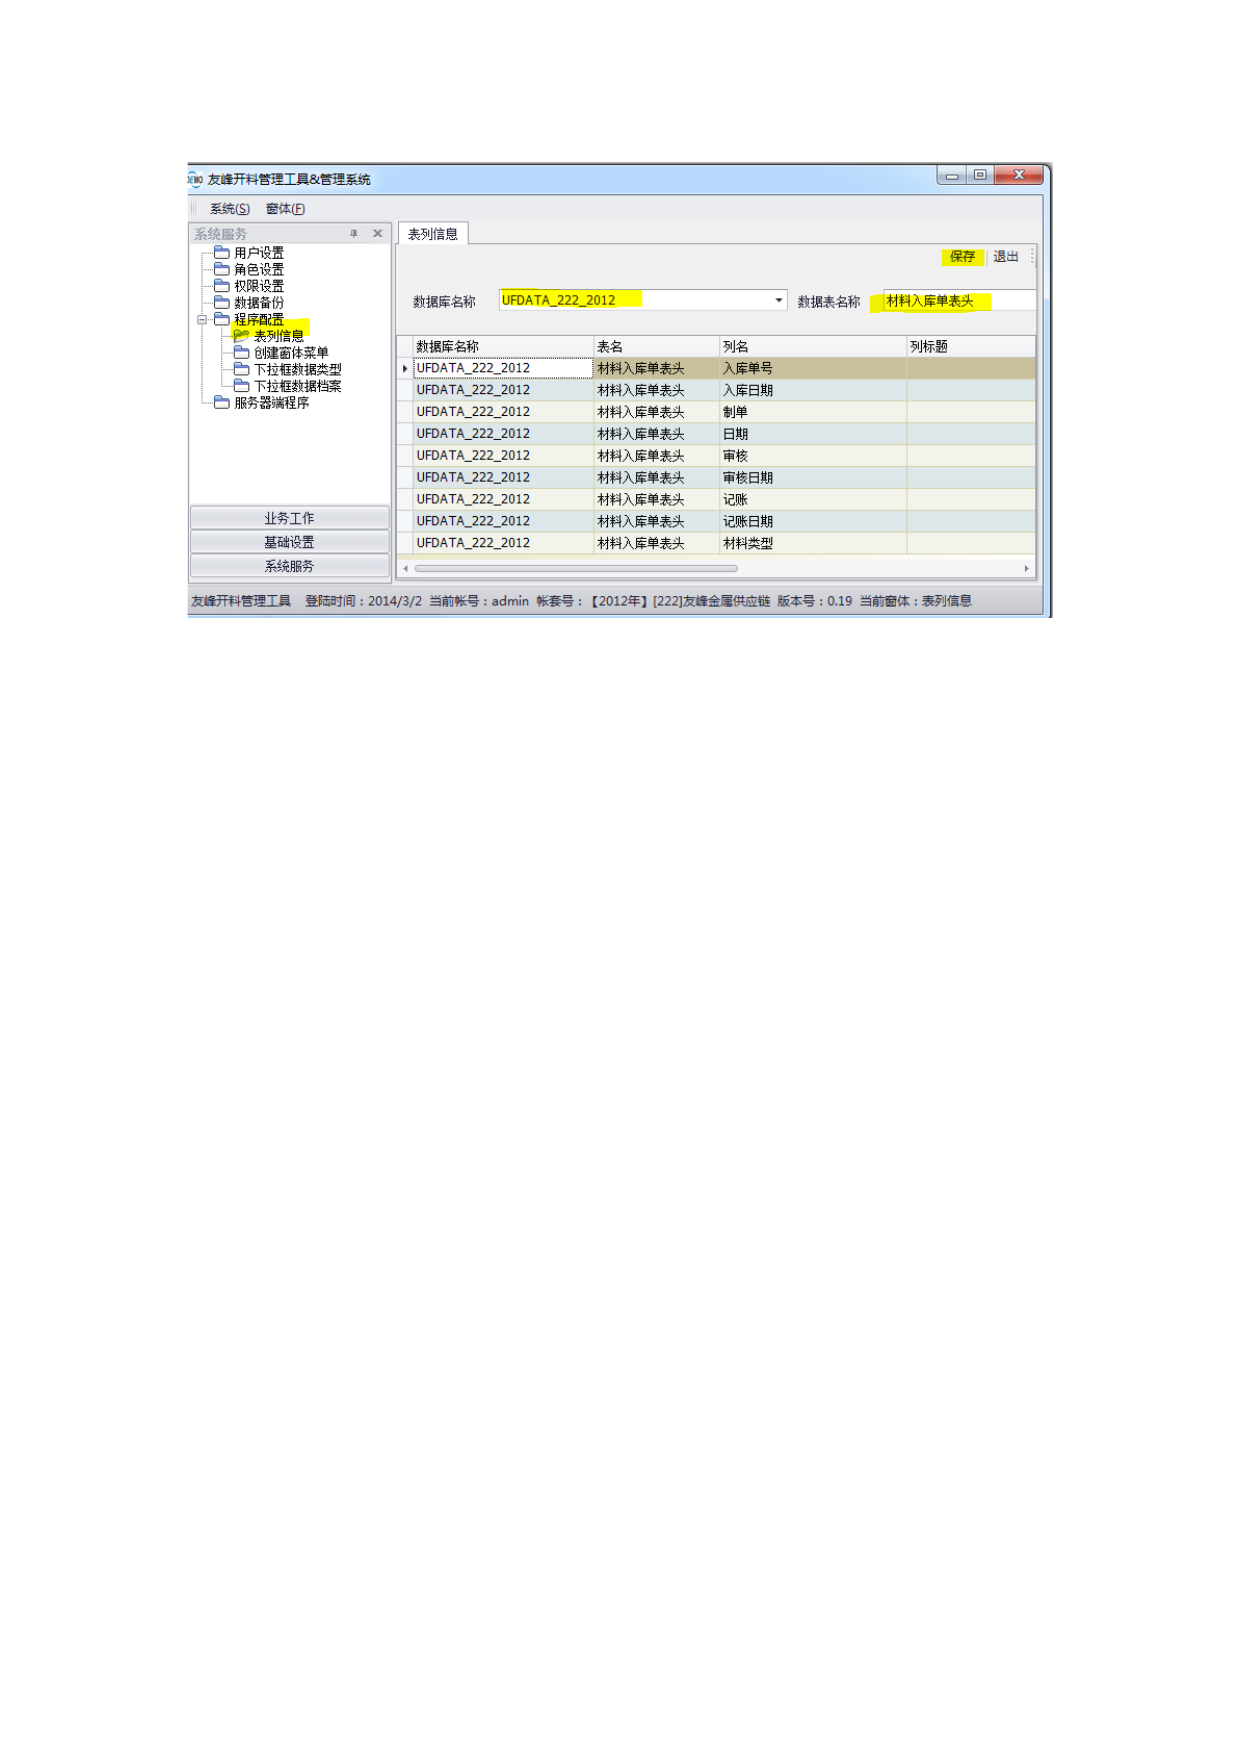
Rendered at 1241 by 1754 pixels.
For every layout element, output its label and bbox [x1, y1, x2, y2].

picture [187, 162, 1053, 618]
